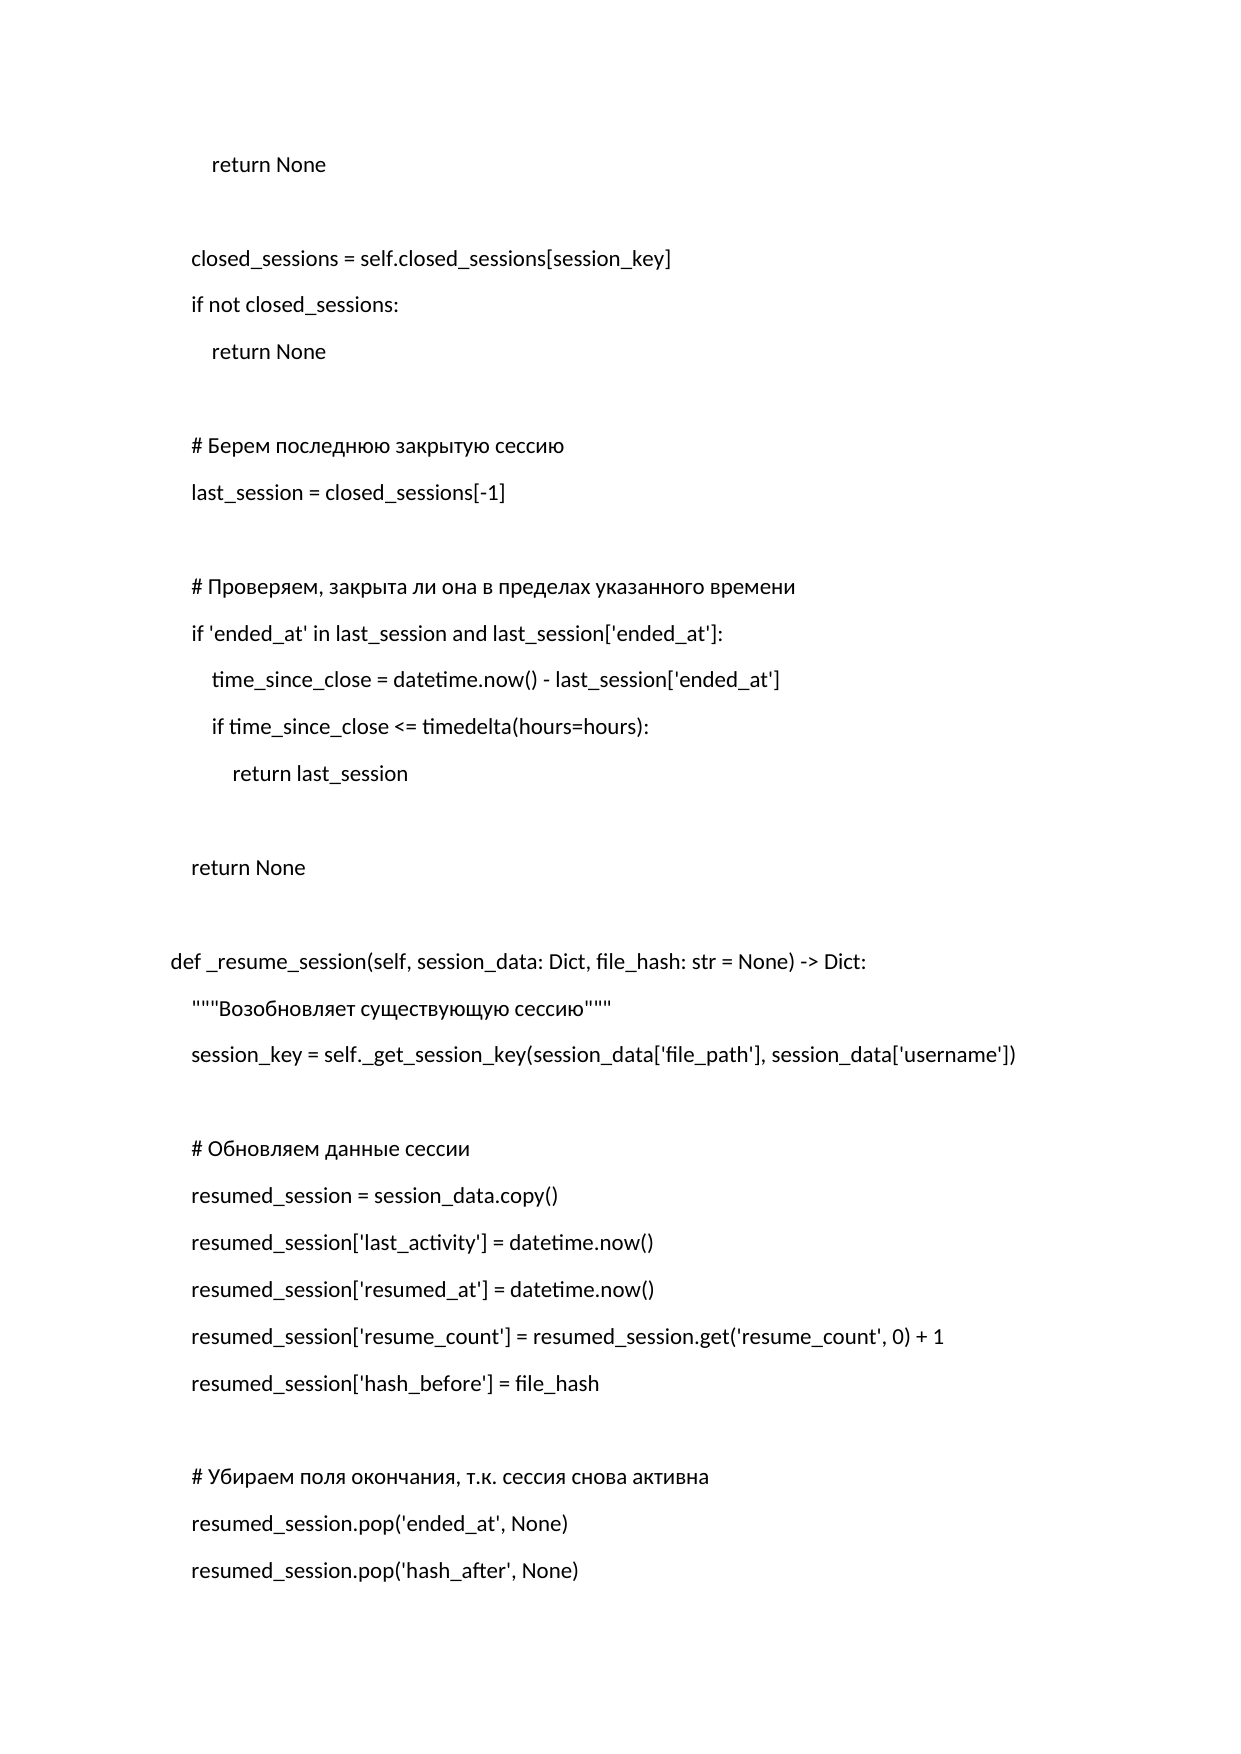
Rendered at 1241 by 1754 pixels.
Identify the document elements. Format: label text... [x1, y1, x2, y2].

text resumed_session.pop('hash_after', None) [150, 1556, 1090, 1584]
text # Обновляем данные сессии [150, 1134, 1090, 1162]
text time_since_close = datetime.now() - last_session['ended_at'] [150, 666, 1090, 694]
text resumed_session['last_activity'] = datetime.now() [150, 1228, 1090, 1256]
text session_key = self._get_session_key(session_data['file_path'], session_data['username']) [150, 1041, 1090, 1069]
text return None [150, 337, 1090, 366]
text return last_session [150, 759, 1090, 787]
text # Проверяем, закрыта ли она в пределах указанного времени [150, 572, 1090, 600]
text resumed_session['hash_before'] = file_hash [150, 1369, 1090, 1397]
text # Убираем поля окончания, т.к. сессия снова активна [150, 1462, 1090, 1491]
text resumed_session['resumed_at'] = datetime.now() [150, 1275, 1090, 1303]
text if 'ended_at' in last_session and last_session['ended_at']: [150, 619, 1090, 647]
text resumed_session = session_data.copy() [150, 1181, 1090, 1209]
text return None [150, 150, 1090, 178]
text # Берем последнюю закрытую сессию [150, 431, 1090, 459]
text if not closed_sessions: [150, 291, 1090, 319]
text closed_sessions = self.closed_sessions[session_key] [150, 244, 1090, 272]
text last_session = closed_sessions[-1] [150, 478, 1090, 506]
text resumed_session['resume_count'] = resumed_session.get('resume_count', 0) + 1 [150, 1322, 1090, 1350]
text """Возобновляет существующую сессию""" [150, 994, 1090, 1022]
text resumed_session.pop('ended_at', None) [150, 1509, 1090, 1537]
text def _resume_session(self, session_data: Dict, file_hash: str = None) -> Dict: [150, 947, 1090, 975]
text return None [150, 853, 1090, 881]
text if time_since_close <= timedelta(hours=hours): [150, 712, 1090, 741]
